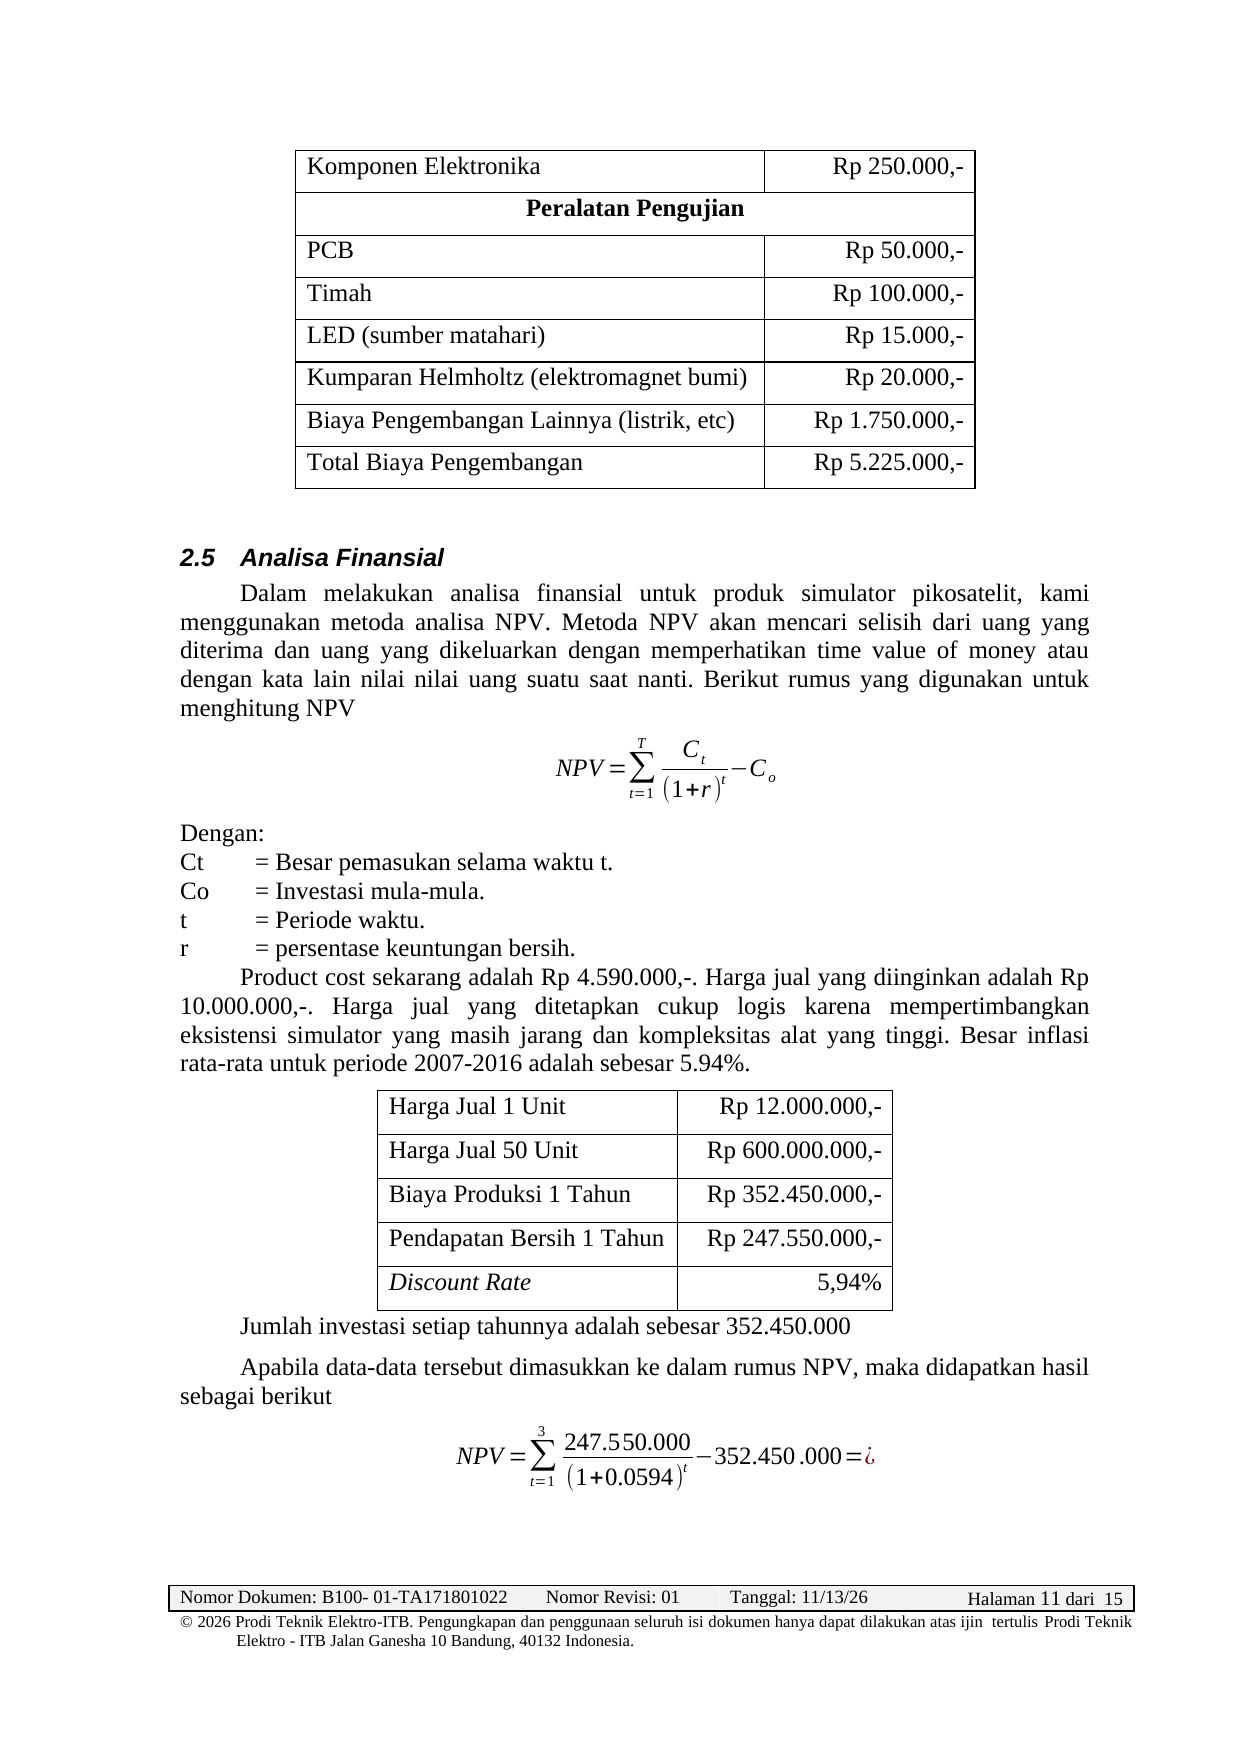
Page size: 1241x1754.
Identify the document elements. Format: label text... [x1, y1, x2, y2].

table_cell LED (sumber matahari) [296, 320, 764, 361]
subtitle Analisa Finansial [180, 543, 1090, 572]
table_cell Rp 20.000,- [765, 363, 974, 404]
table_header Rp 12.000.000,- [678, 1091, 892, 1134]
table_cell Kumparan Helmholtz (elektromagnet bumi) [296, 363, 764, 404]
text Apabila data-data tersebut dimasukkan ke dalam rumus NPV, maka didapatkan hasil sebagai berikut [180, 1352, 1090, 1410]
table_cell Timah [296, 278, 764, 319]
table_cell Rp 247.550.000,- [678, 1223, 892, 1266]
table_cell Rp 15.000,- [765, 320, 974, 361]
table_cell 5,94% [678, 1267, 892, 1310]
table_cell Rp 600.000.000,- [678, 1135, 892, 1178]
text Dengan: [180, 818, 1090, 847]
text Product cost sekarang adalah Rp 4.590.000,-. Harga jual yang diinginkan adalah Rp 10.000.000,-. Harga jual yang ditetapkan cukup logis karena mempertimbangkan eksistensi simulator yang masih jarang dan kompleksitas alat yang tinggi. Besar inflasi rata-rata untuk periode 2007-2016 adalah sebesar 5.94%. [180, 962, 1090, 1077]
text Dalam melakukan analisa finansial untuk produk simulator pikosatelit, kami menggunakan metoda analisa NPV. Metoda NPV akan mencari selisih dari uang yang diterima dan uang yang dikeluarkan dengan memperhatikan time value of money atau dengan kata lain nilai nilai uang suatu saat nanti. Berikut rumus yang digunakan untuk menghitung NPV [180, 578, 1090, 722]
table_cell Peralatan Pengujian [296, 193, 974, 234]
table_cell Rp 100.000,- [765, 278, 974, 319]
text t = Periode waktu. [180, 905, 1090, 933]
table_cell Rp 5.225.000,- [765, 447, 974, 488]
table_cell Pendapatan Bersih 1 Tahun [378, 1223, 677, 1266]
text Co = Investasi mula-mula. [180, 876, 1090, 905]
table_cell Harga Jual 50 Unit [378, 1135, 677, 1178]
table_header Harga Jual 1 Unit [378, 1091, 677, 1134]
table_cell Komponen Elektronika [296, 151, 764, 192]
table_cell Discount Rate [378, 1267, 677, 1310]
table_cell Biaya Pengembangan Lainnya (listrik, etc) [296, 405, 764, 446]
table_cell Biaya Produksi 1 Tahun [378, 1179, 677, 1222]
table_cell Rp 250.000,- [765, 151, 974, 192]
text r = persentase keuntungan bersih. [180, 933, 1090, 962]
text Ct = Besar pemasukan selama waktu t. [180, 847, 1090, 876]
table_cell Total Biaya Pengembangan [296, 447, 764, 488]
table_cell Rp 1.750.000,- [765, 405, 974, 446]
table_cell PCB [296, 236, 764, 277]
text Jumlah investasi setiap tahunnya adalah sebesar 352.450.000 [180, 1311, 1090, 1340]
table_cell Rp 352.450.000,- [678, 1179, 892, 1222]
table_cell Rp 50.000,- [765, 236, 974, 277]
